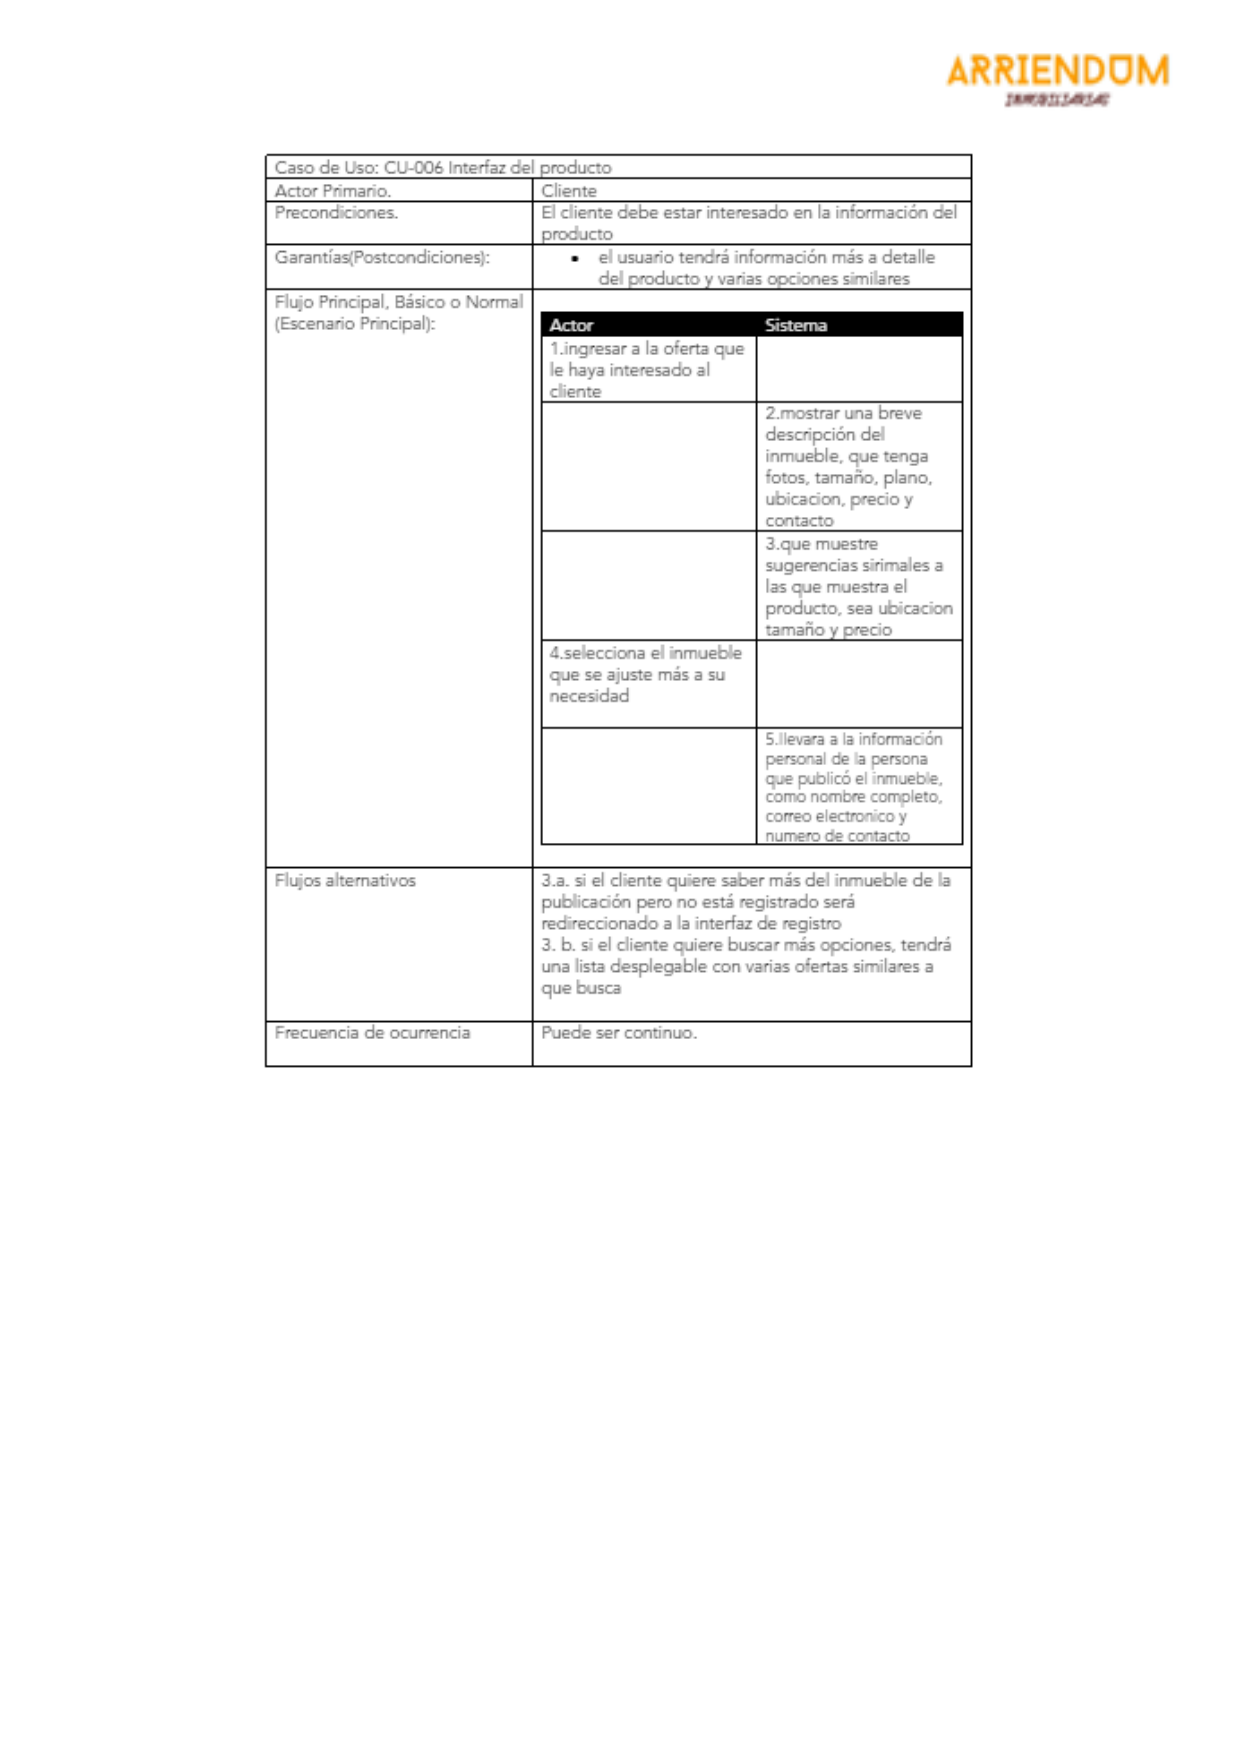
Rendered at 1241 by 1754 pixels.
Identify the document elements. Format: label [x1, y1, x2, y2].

picture [260, 0, 1241, 1073]
